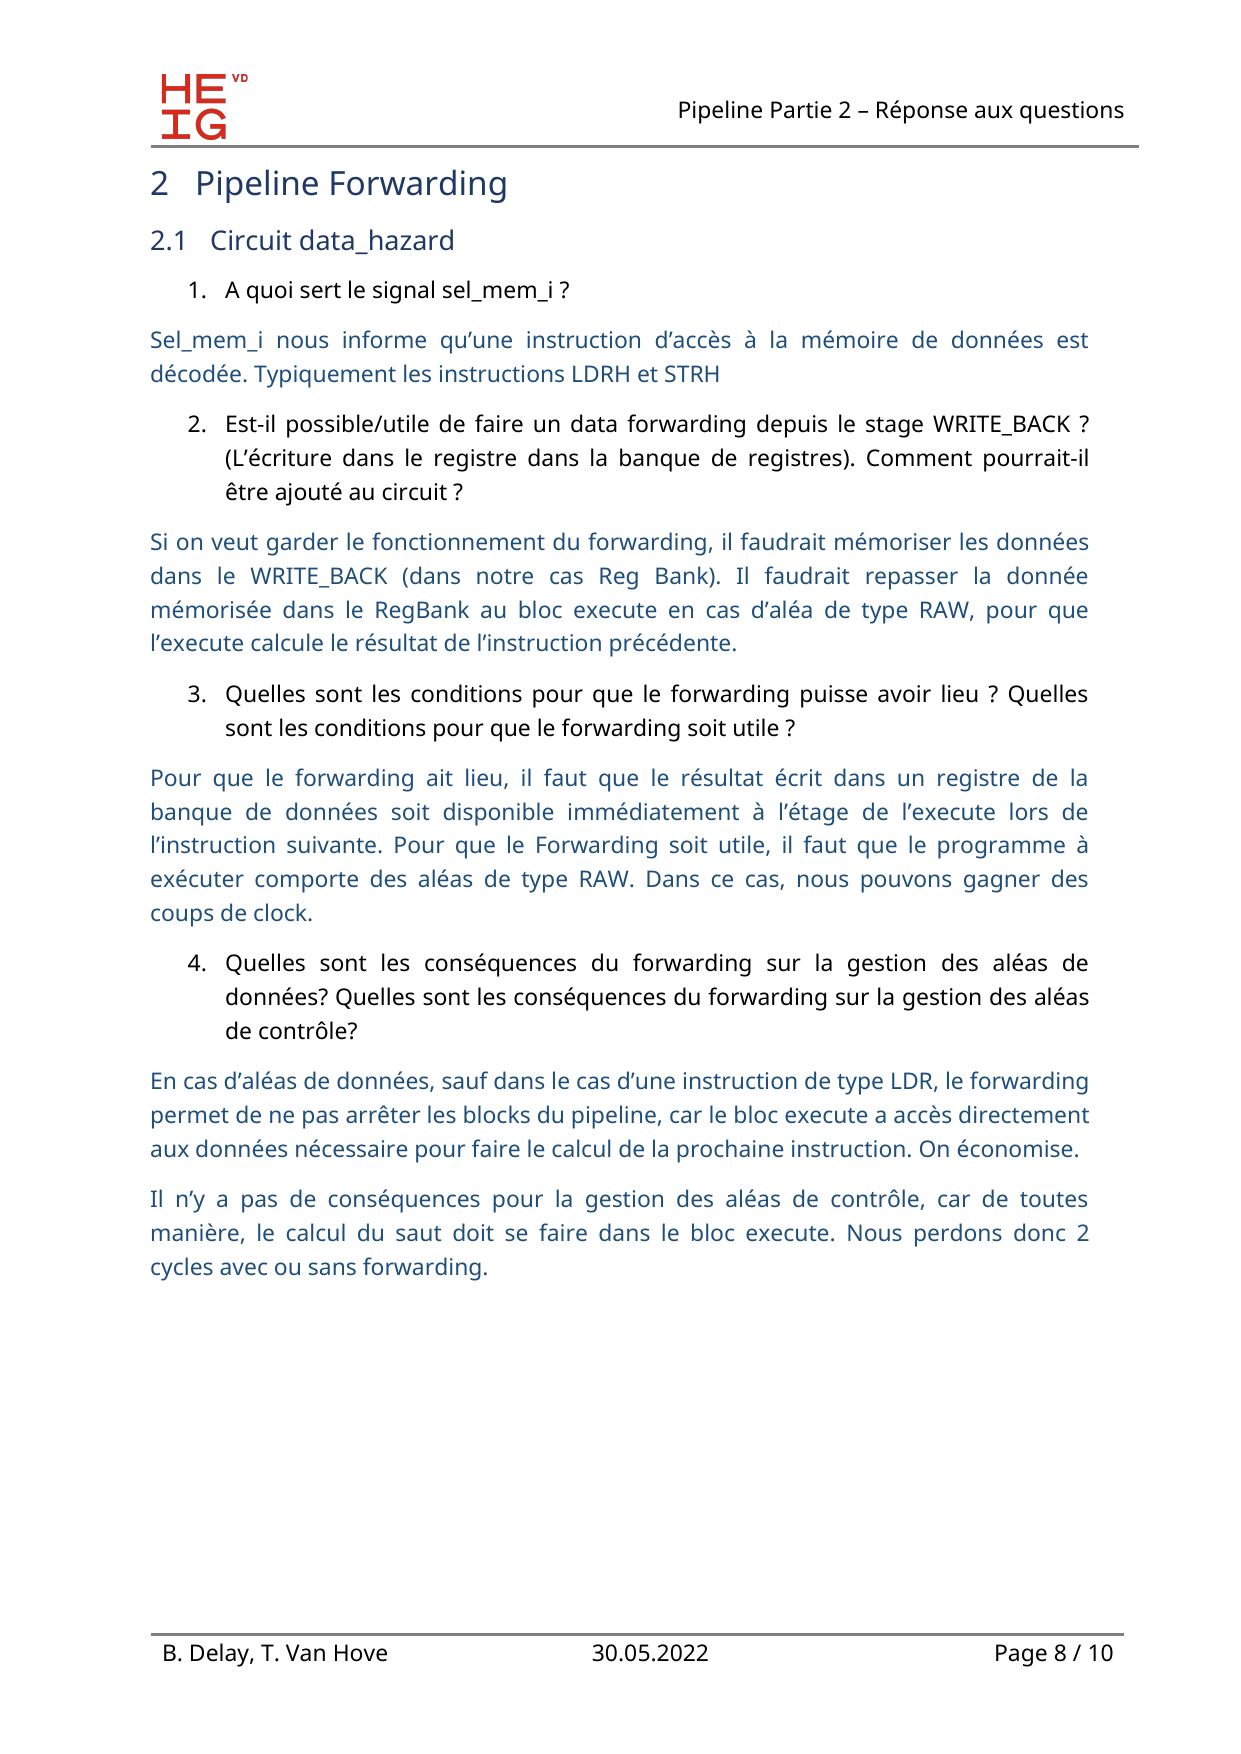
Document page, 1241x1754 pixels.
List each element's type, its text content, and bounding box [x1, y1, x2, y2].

subtitle Circuit data_hazard [150, 221, 1090, 258]
text En cas d’aléas de données, sauf dans le cas d’une instruction de type LDR, le forwarding permet de ne pas arrêter les blocks du pipeline, car le bloc execute a accès directement aux données nécessaire pour faire le calcul de la prochaine instruction. On économise. [150, 1065, 1090, 1164]
list Quelles sont les conséquences du forwarding sur la gestion des aléas de données? Quelles sont les conséquences du forwarding sur la gestion des aléas de contrôle? [187, 947, 1090, 1046]
picture [161, 74, 248, 140]
list Est-il possible/utile de faire un data forwarding depuis le stage WRITE_BACK ? (L’écriture dans le registre dans la banque de registres). Comment pourrait-il être ajouté au circuit ? [187, 408, 1090, 507]
text Si on veut garder le fonctionnement du forwarding, il faudrait mémoriser les données dans le WRITE_BACK (dans notre cas Reg Bank). Il faudrait repasser la donnée mémorisée dans le RegBank au bloc execute en cas d’aléa de type RAW, pour que l’execute calcule le résultat de l’instruction précédente. [150, 526, 1090, 658]
text Il n’y a pas de conséquences pour la gestion des aléas de contrôle, car de toutes manière, le calcul du saut doit se faire dans le bloc execute. Nous perdons donc 2 cycles avec ou sans forwarding. [150, 1183, 1090, 1282]
text Sel_mem_i nous informe qu’une instruction d’accès à la mémoire de données est décodée. Typiquement les instructions LDRH et STRH [150, 324, 1090, 389]
text Pour que le forwarding ait lieu, il faut que le résultat écrit dans un registre de la banque de données soit disponible immédiatement à l’étage de l’execute lors de l’instruction suivante. Pour que le Forwarding soit utile, il faut que le programme à exécuter comporte des aléas de type RAW. Dans ce cas, nous pouvons gagner des coups de clock. [150, 762, 1090, 928]
subtitle Pipeline Forwarding [150, 160, 1090, 205]
list A quoi sert le signal sel_mem_i ? [187, 273, 1090, 305]
list Quelles sont les conditions pour que le forwarding puisse avoir lieu ? Quelles sont les conditions pour que le forwarding soit utile ? [187, 678, 1090, 743]
